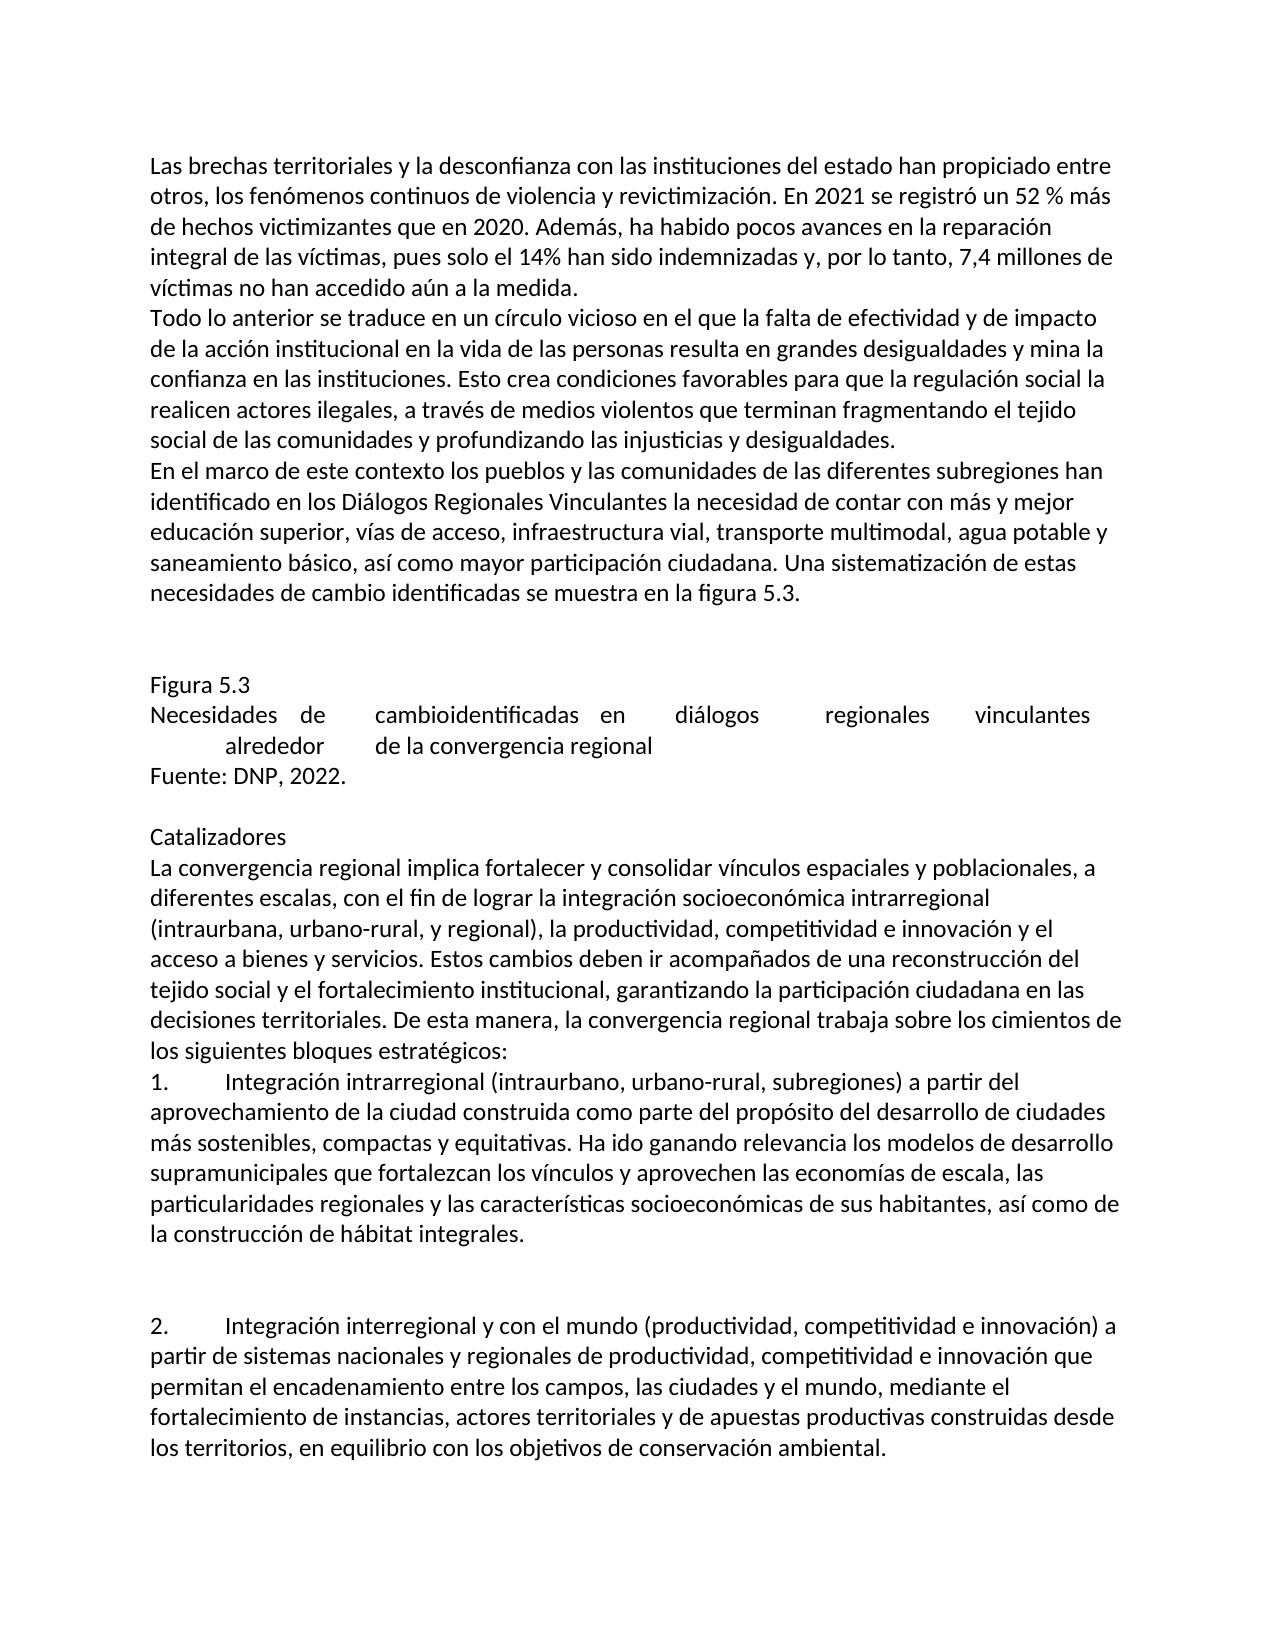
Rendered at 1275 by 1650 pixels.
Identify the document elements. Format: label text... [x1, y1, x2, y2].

text En el marco de este contexto los pueblos y las comunidades de las diferentes subregiones han identificado en los Diálogos Regionales Vinculantes la necesidad de contar con más y mejor educación superior, vías de acceso, infraestructura vial, transporte multimodal, agua potable y saneamiento básico, así como mayor participación ciudadana. Una sistematización de estas necesidades de cambio identificadas se muestra en la figura 5.3. [150, 455, 1125, 608]
text 2. Integración interregional y con el mundo (productividad, competitividad e innovación) a partir de sistemas nacionales y regionales de productividad, competitividad e innovación que permitan el encadenamiento entre los campos, las ciudades y el mundo, mediante el fortalecimiento de instancias, actores territoriales y de apuestas productivas construidas desde los territorios, en equilibrio con los objetivos de conservación ambiental. [150, 1310, 1125, 1462]
text Figura 5.3 [150, 669, 1125, 699]
text Necesidades de cambio identificadas en diálogos regionales vinculantes alrededor de la convergencia regional [150, 699, 1125, 760]
text Las brechas territoriales y la desconfianza con las instituciones del estado han propiciado entre otros, los fenómenos continuos de violencia y revictimización. En 2021 se registró un 52 % más de hechos victimizantes que en 2020. Además, ha habido pocos avances en la reparación integral de las víctimas, pues solo el 14% han sido indemnizadas y, por lo tanto, 7,4 millones de víctimas no han accedido aún a la medida. [150, 150, 1125, 303]
text Fuente: DNP, 2022. [150, 760, 1125, 791]
text Todo lo anterior se traduce en un círculo vicioso en el que la falta de efectividad y de impacto de la acción institucional en la vida de las personas resulta en grandes desigualdades y mina la confianza en las instituciones. Esto crea condiciones favorables para que la regulación social la realicen actores ilegales, a través de medios violentos que terminan fragmentando el tejido social de las comunidades y profundizando las injusticias y desigualdades. [150, 303, 1125, 455]
text 1. Integración intrarregional (intraurbano, urbano-rural, subregiones) a partir del aprovechamiento de la ciudad construida como parte del propósito del desarrollo de ciudades más sostenibles, compactas y equitativas. Ha ido ganando relevancia los modelos de desarrollo supramunicipales que fortalezcan los vínculos y aprovechen las economías de escala, las particularidades regionales y las características socioeconómicas de sus habitantes, así como de la construcción de hábitat integrales. [150, 1066, 1125, 1249]
text La convergencia regional implica fortalecer y consolidar vínculos espaciales y poblacionales, a diferentes escalas, con el fin de lograr la integración socioeconómica intrarregional (intraurbana, urbano-rural, y regional), la productividad, competitividad e innovación y el acceso a bienes y servicios. Estos cambios deben ir acompañados de una reconstrucción del tejido social y el fortalecimiento institucional, garantizando la participación ciudadana en las decisiones territoriales. De esta manera, la convergencia regional trabaja sobre los cimientos de los siguientes bloques estratégicos: [150, 852, 1125, 1066]
text Catalizadores [150, 821, 1125, 852]
